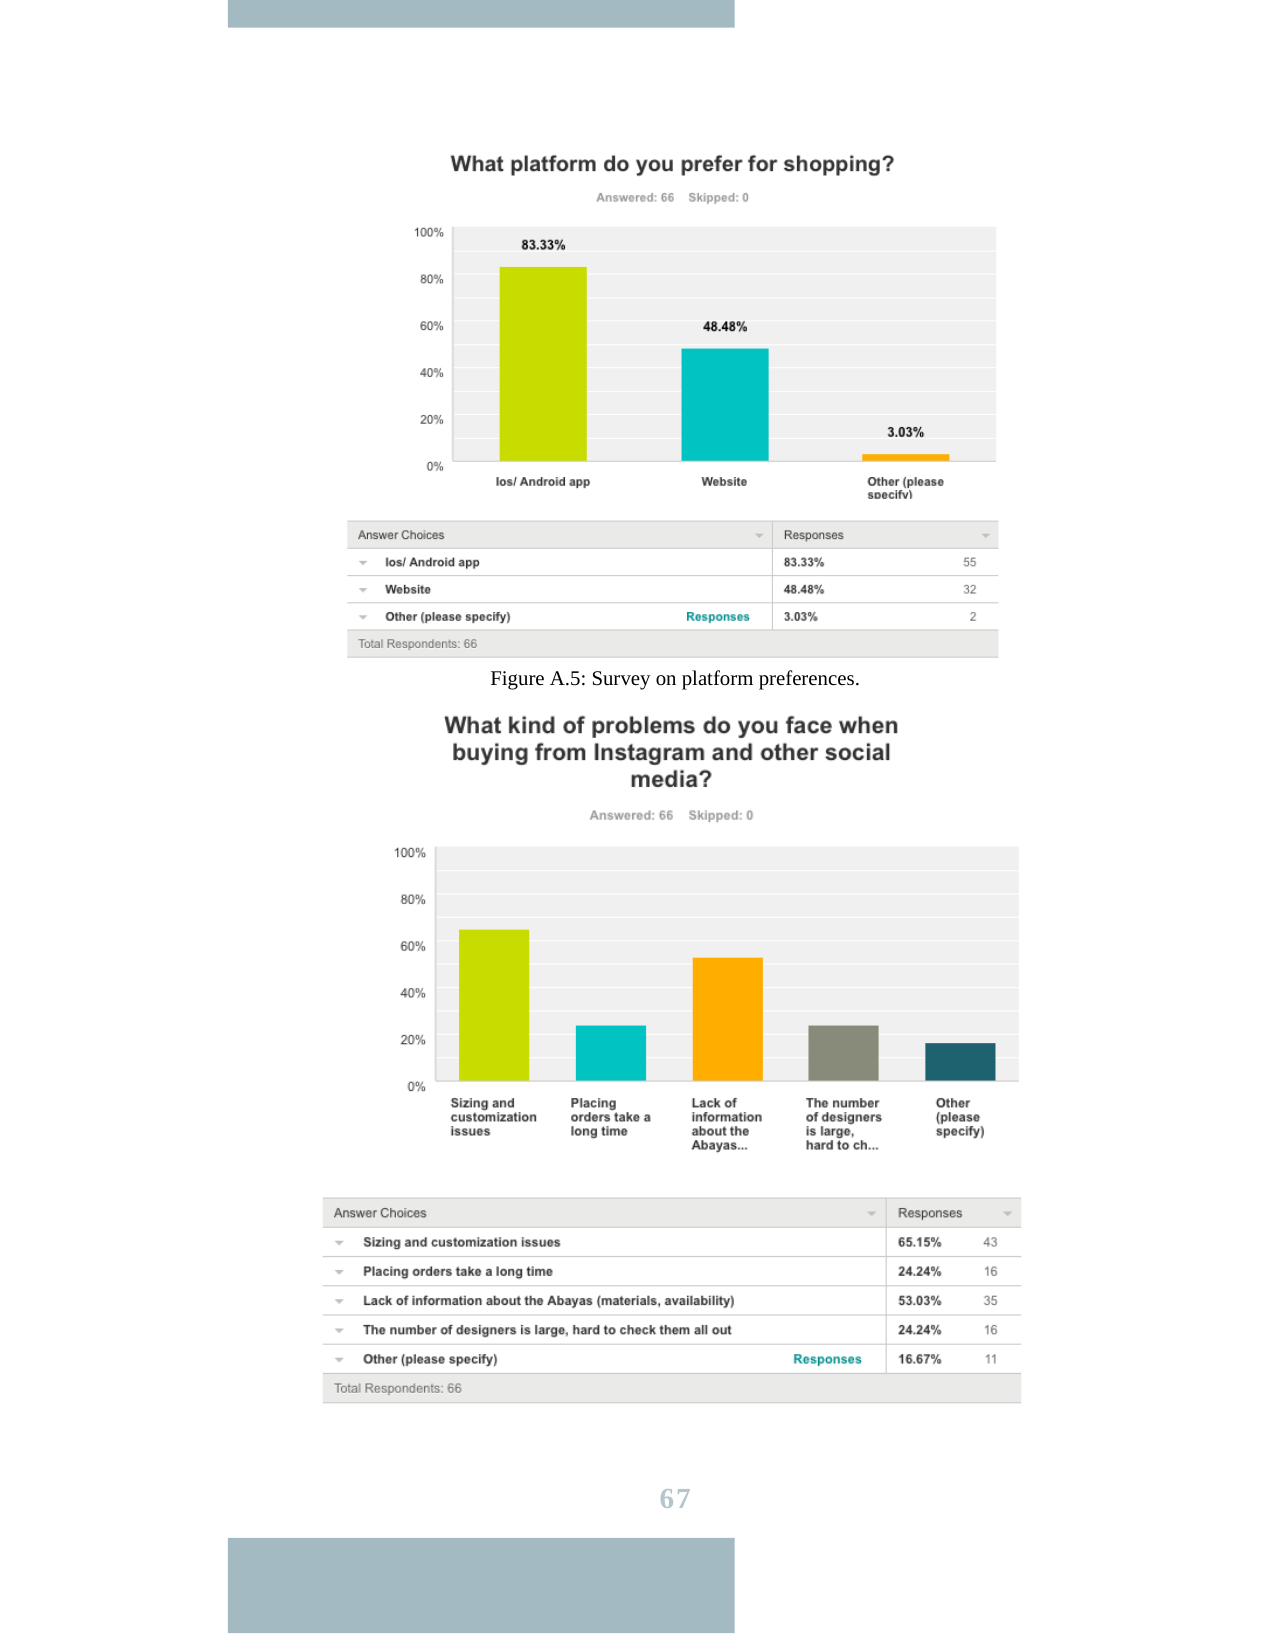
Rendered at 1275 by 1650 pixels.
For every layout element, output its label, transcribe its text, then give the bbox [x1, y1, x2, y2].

text Figure A.5: Survey on platform preferences. [225, 666, 1125, 690]
picture [344, 150, 1005, 666]
picture [322, 710, 1028, 1409]
